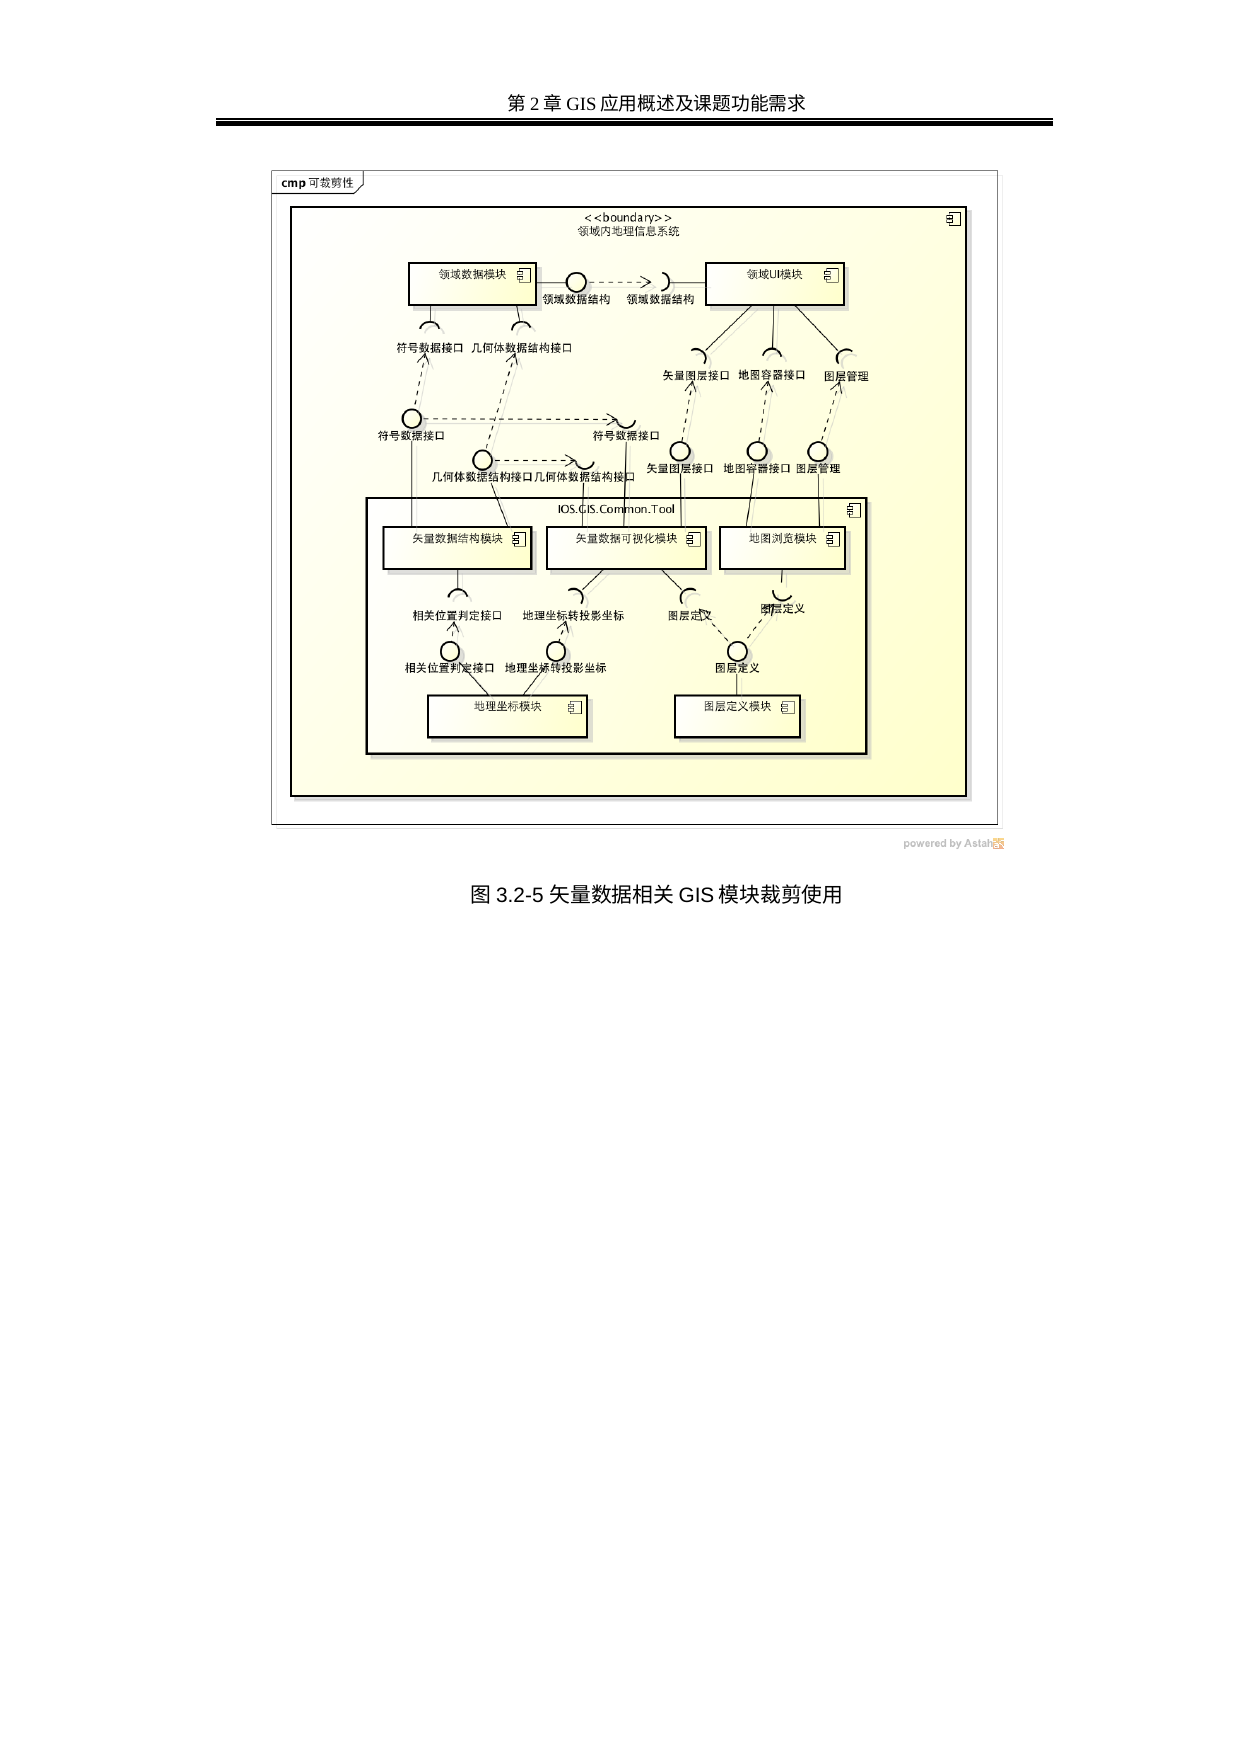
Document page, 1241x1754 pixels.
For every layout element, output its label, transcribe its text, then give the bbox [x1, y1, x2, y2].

picture [262, 162, 1007, 852]
